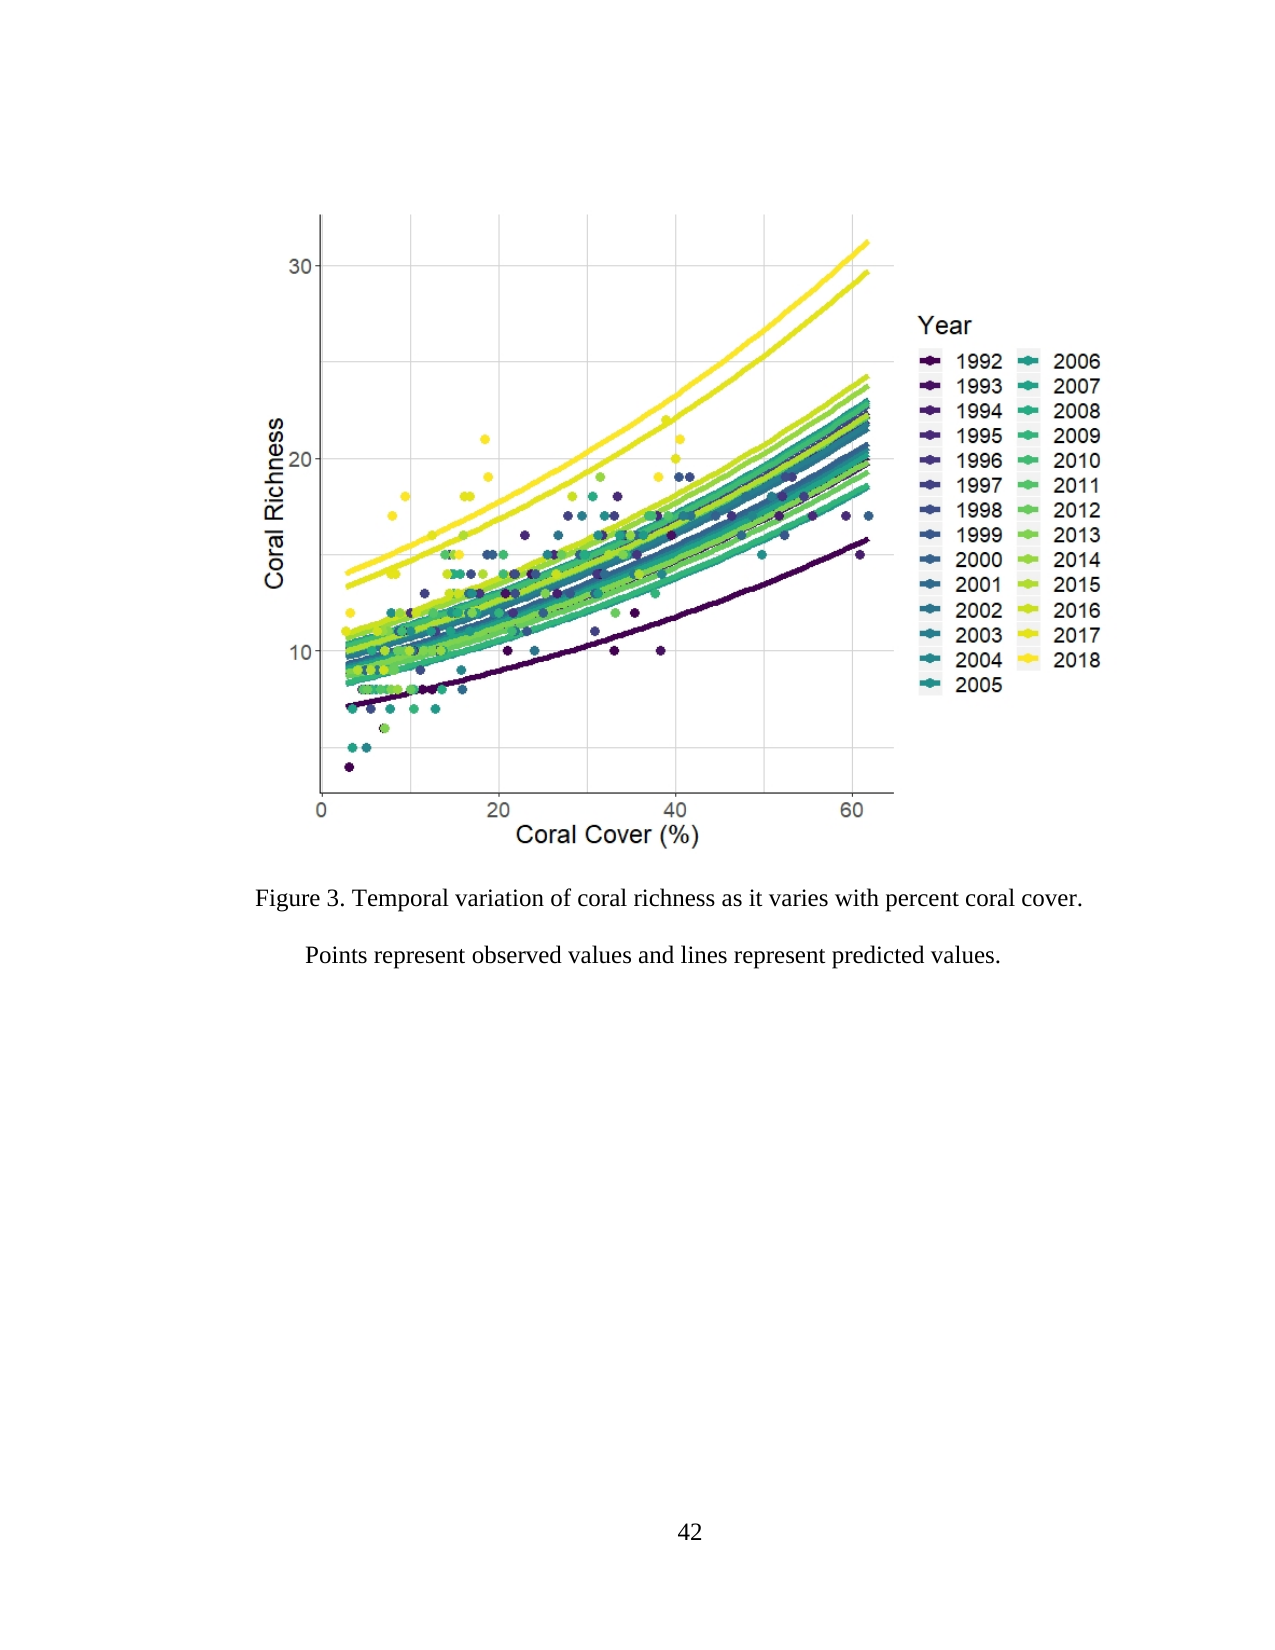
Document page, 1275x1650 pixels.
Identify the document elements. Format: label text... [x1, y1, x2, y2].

picture [255, 207, 1117, 854]
subtitle Figure 3. Temporal variation of coral richness as it varies with percent coral cover. Points represent observed values and lines represent predicted values. [255, 883, 1125, 969]
